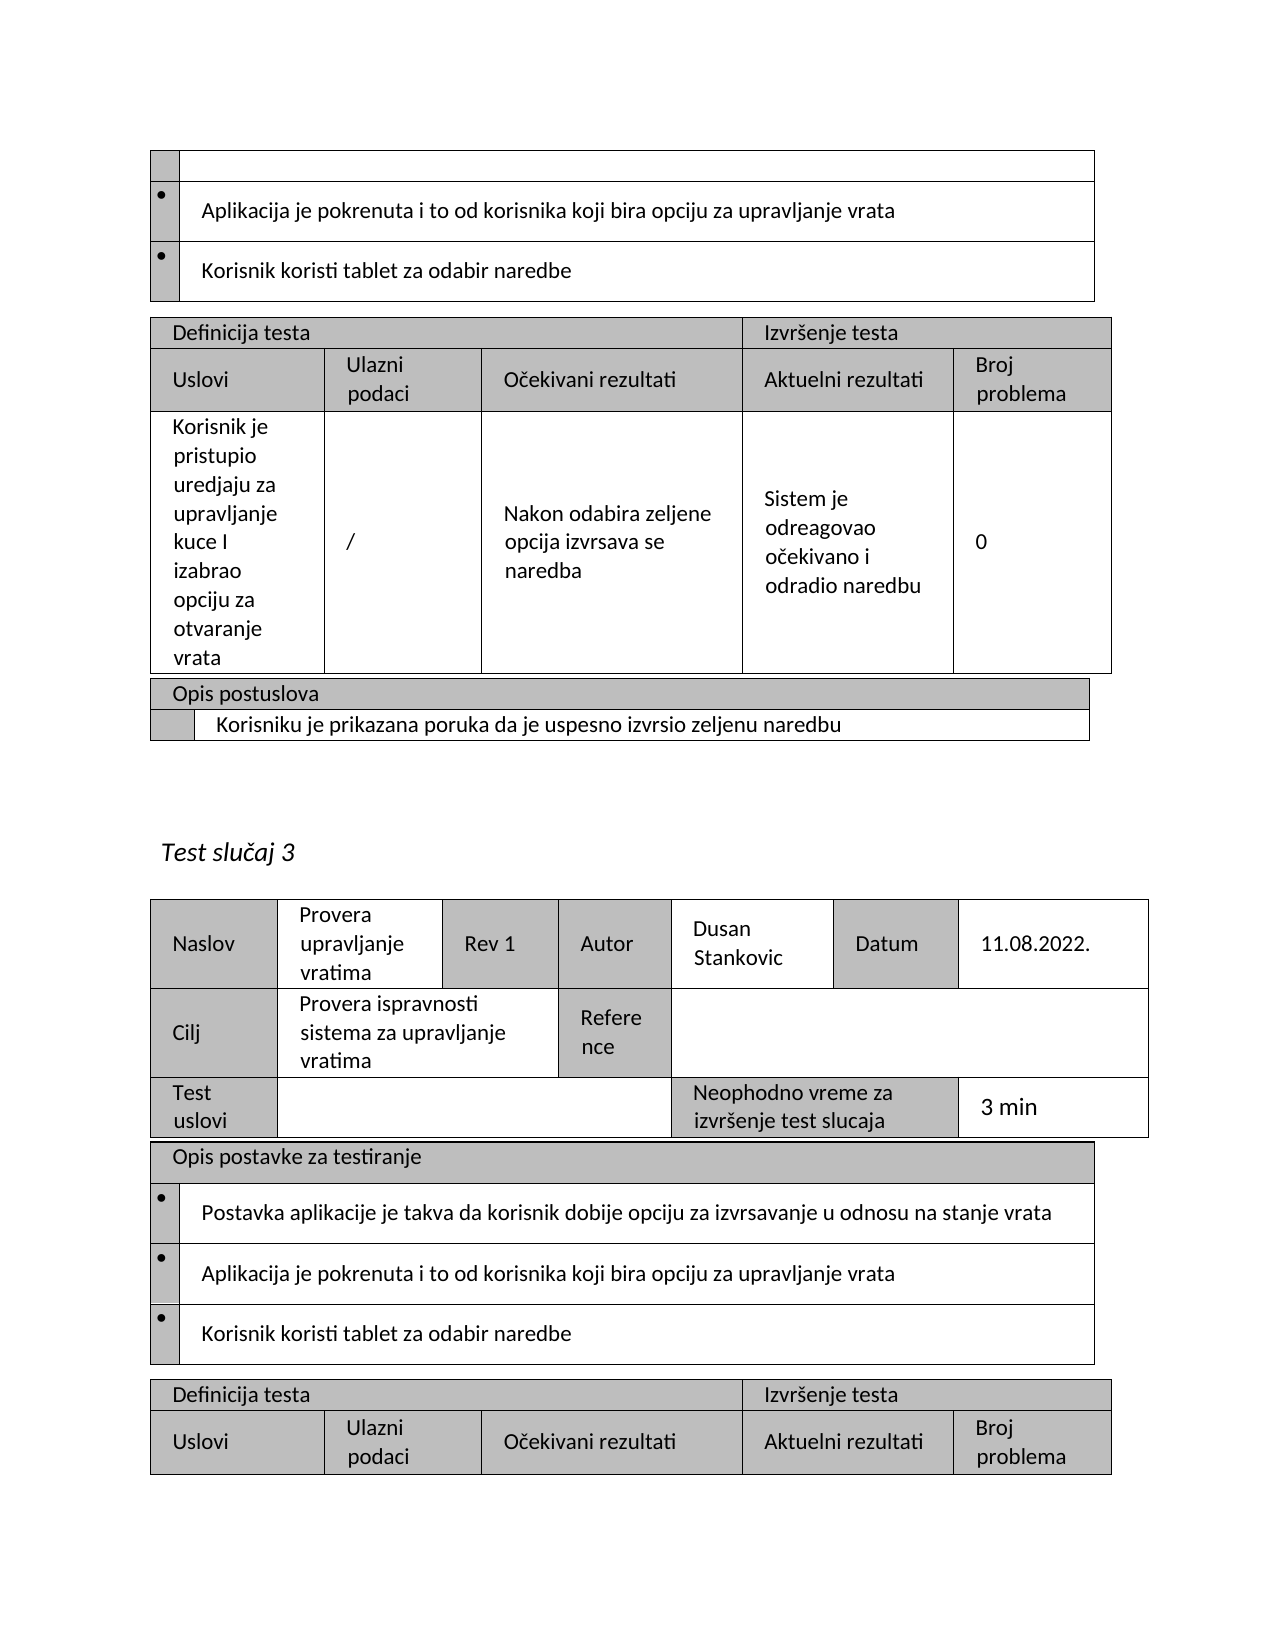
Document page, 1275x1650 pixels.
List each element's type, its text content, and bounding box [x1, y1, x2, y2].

table_cell 3 min [959, 1078, 1148, 1137]
table_cell Aplikacija je pokrenuta i to od korisnika koji bira opciju za upravljanje vrata [180, 182, 1094, 241]
table_cell Korisnik je pristupio uredjaju za upravljanje kuce I izabrao opciju za otvaranje vrata [151, 412, 324, 673]
table_header Datum [834, 900, 958, 988]
table_cell Cilj [151, 989, 277, 1077]
table_cell Ulazni podaci [325, 1411, 481, 1474]
table_cell Aktuelni rezultati [743, 349, 953, 411]
table_cell Očekivani rezultati [482, 1411, 742, 1474]
table_cell Sistem je odreagovao očekivano i odradio naredbu [743, 412, 953, 673]
table_header Naslov [151, 900, 277, 988]
table_header Dusan Stankovic [672, 900, 833, 988]
table_cell Broj problema [954, 349, 1111, 411]
table_cell [151, 710, 194, 740]
table_cell [151, 1184, 179, 1243]
table_cell [151, 242, 179, 301]
table_cell / [325, 412, 481, 673]
table_cell Korisniku je prikazana poruka da je uspesno izvrsio zeljenu naredbu [195, 710, 1089, 740]
table_cell [151, 182, 179, 241]
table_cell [180, 151, 1094, 181]
table_cell Postavka aplikacije je takva da korisnik dobije opciju za izvrsavanje u odnosu na stanje vrata [180, 1184, 1094, 1243]
table_cell 0 [954, 412, 1111, 673]
table_cell Test uslovi [151, 1078, 277, 1137]
table_header Izvršenje testa [743, 1380, 1111, 1410]
table_header Opis postuslova [151, 679, 1089, 709]
table_cell [278, 1078, 671, 1137]
table_cell Broj problema [954, 1411, 1111, 1474]
table_cell Korisnik koristi tablet za odabir naredbe [180, 242, 1094, 301]
table_header Definicija testa [151, 318, 742, 348]
table_cell Korisnik koristi tablet za odabir naredbe [180, 1305, 1094, 1364]
table_header Provera upravljanje vratima [278, 900, 442, 988]
subtitle Test slučaj 3 [161, 835, 1113, 868]
table_header Autor [559, 900, 671, 988]
table_cell [672, 989, 1148, 1077]
table_cell Nakon odabira zeljene opcija izvrsava se naredba [482, 412, 742, 673]
table_cell Reference [559, 989, 671, 1077]
table_cell Uslovi [151, 1411, 324, 1474]
table_cell Aplikacija je pokrenuta i to od korisnika koji bira opciju za upravljanje vrata [180, 1244, 1094, 1303]
table_header 11.08.2022. [959, 900, 1148, 988]
table_header Opis postavke za testiranje [151, 1143, 1094, 1183]
table_cell [151, 1305, 179, 1364]
table_cell Provera ispravnosti sistema za upravljanje vratima [278, 989, 558, 1077]
table_cell Neophodno vreme za izvršenje test slucaja [672, 1078, 958, 1137]
table_cell Ulazni podaci [325, 349, 481, 411]
table_header Rev 1 [443, 900, 558, 988]
table_header Izvršenje testa [743, 318, 1111, 348]
table_cell [151, 151, 179, 181]
table_header Definicija testa [151, 1380, 742, 1410]
table_cell Očekivani rezultati [482, 349, 742, 411]
table_cell [151, 1244, 179, 1303]
table_cell Aktuelni rezultati [743, 1411, 953, 1474]
table_cell Uslovi [151, 349, 324, 411]
